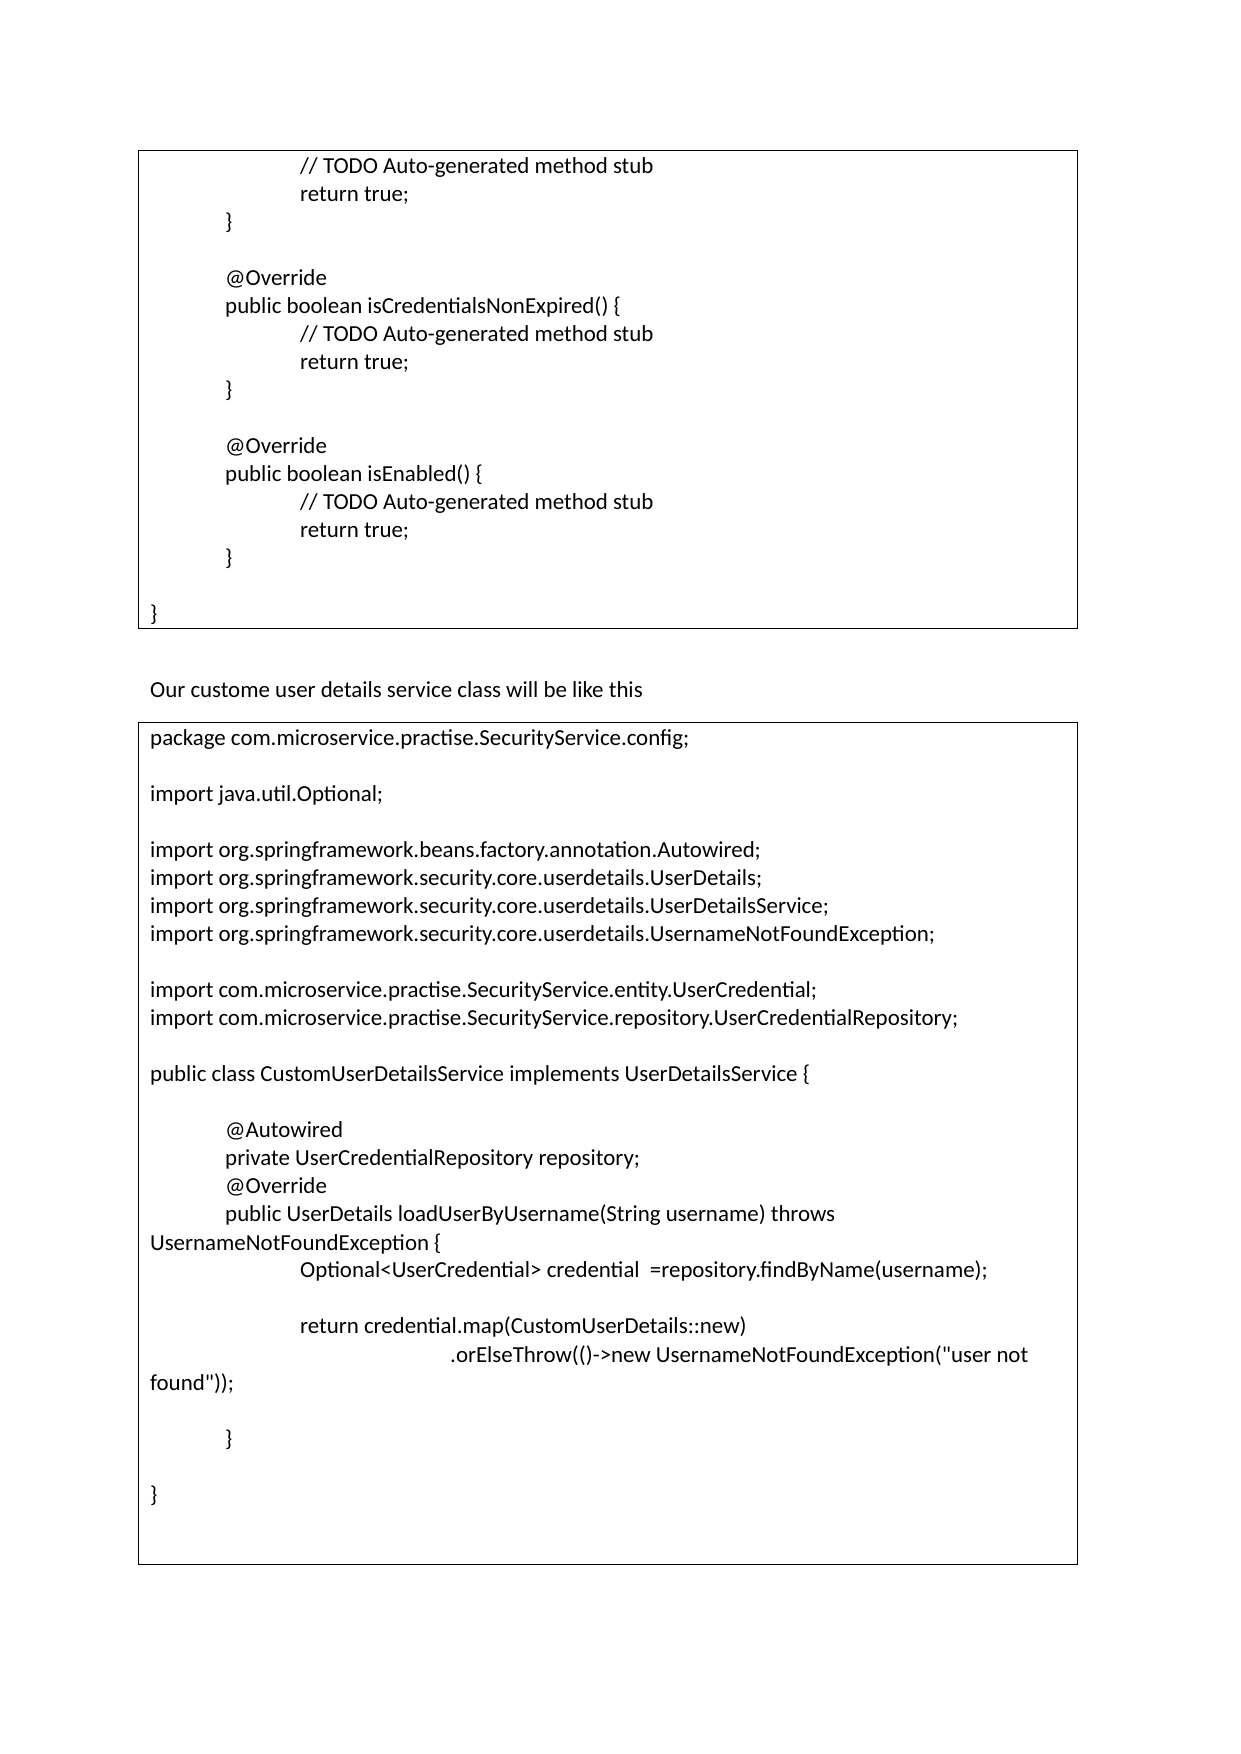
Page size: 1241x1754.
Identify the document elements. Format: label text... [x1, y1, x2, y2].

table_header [139, 151, 1077, 627]
text Our custome user details service class will be like this [150, 675, 1090, 703]
table_header package com.microservice.practise.SecurityService.config; import java.util.Optional; import org.springframework.beans.factory.annotation.Autowired; import org.springframework.security.core.userdetails.UserDetails; import org.springframework.security.core.userdetails.UserDetailsService; import org.springframework.security.core.userdetails.UsernameNotFoundException; import com.microservice.practise.SecurityService.entity.UserCredential; import com.microservice.practise.SecurityService.repository.UserCredentialRepository; public class CustomUserDetailsService implements UserDetailsService { @Autowired private UserCredentialRepository repository; @Override public UserDetails loadUserByUsername(String username) throws UsernameNotFoundException { Optional<UserCredential> credential =repository.findByName(username); return credential.map(CustomUserDetails::new) .orElseThrow(()->new UsernameNotFoundException("user not found")); } } [139, 723, 1077, 1564]
